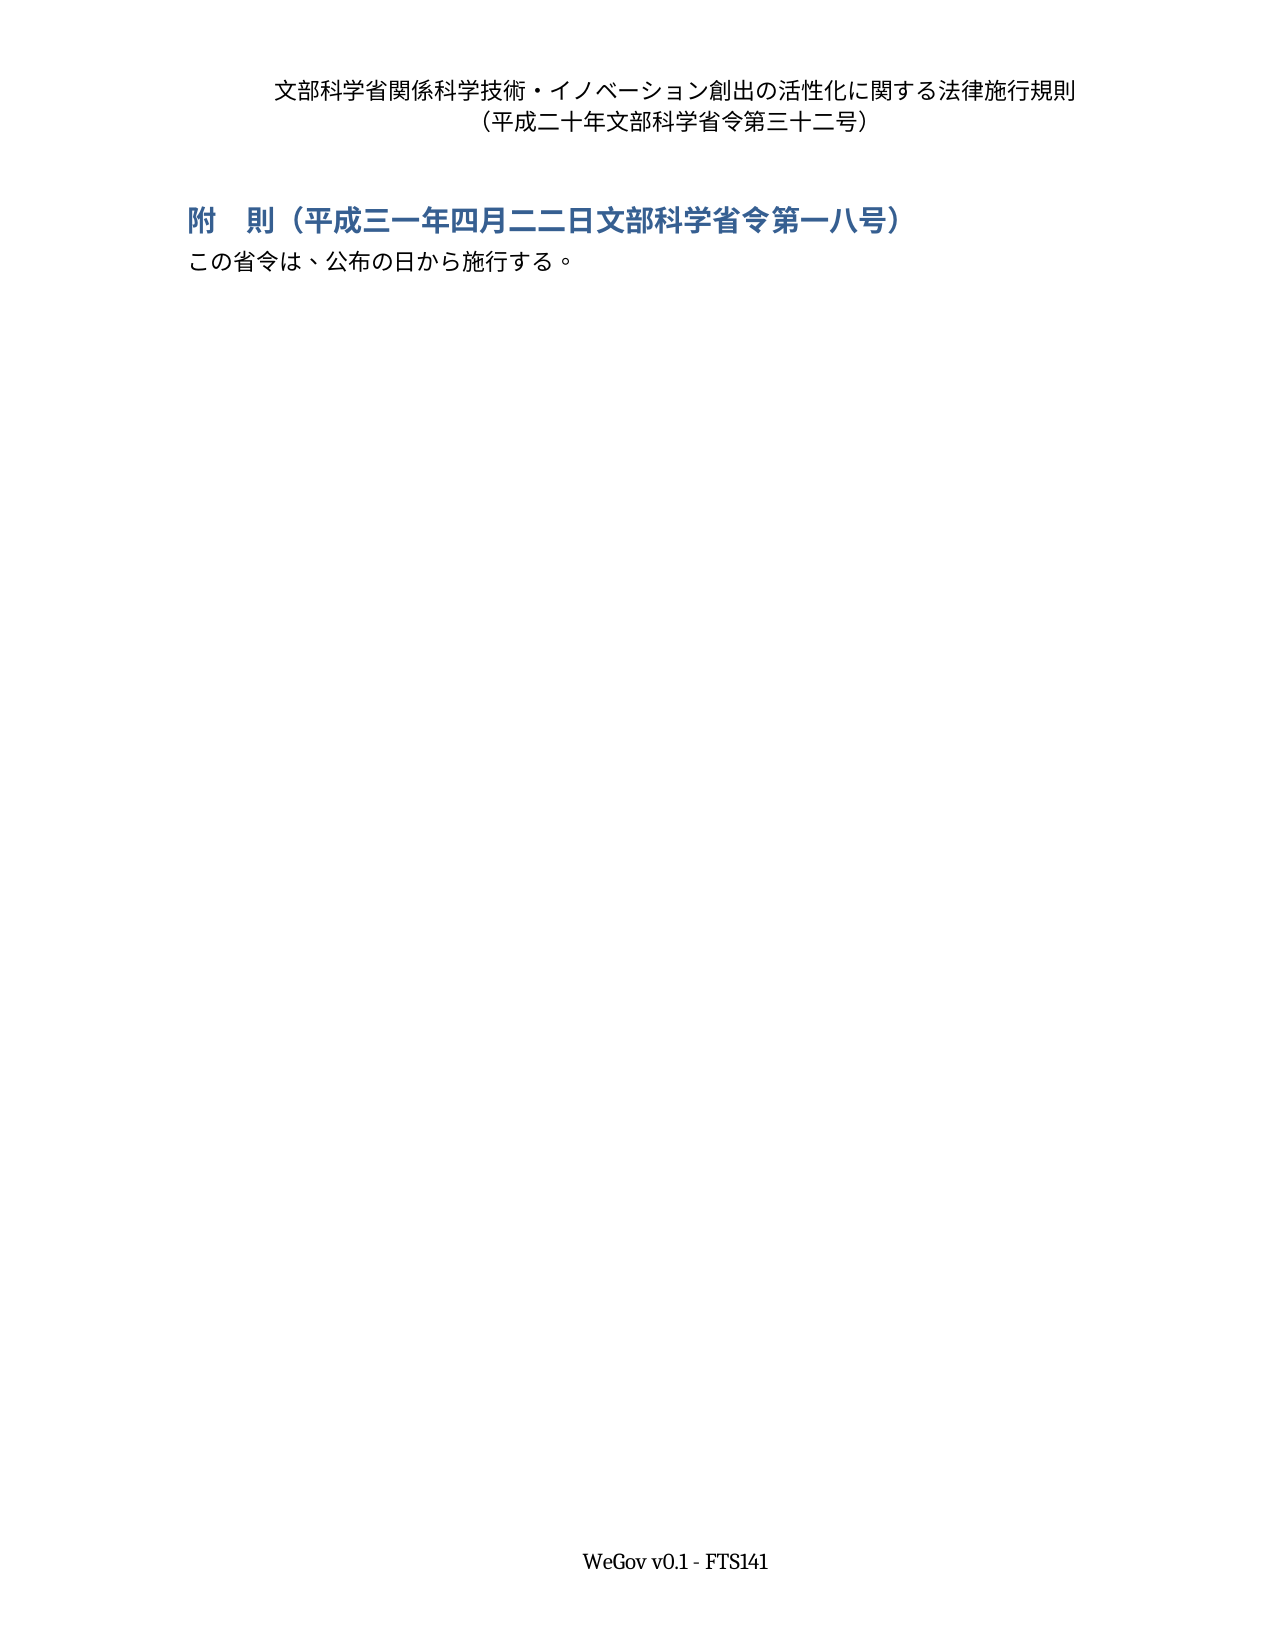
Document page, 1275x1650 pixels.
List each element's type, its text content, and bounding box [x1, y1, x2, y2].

text この省令は、公布の日から施行する。 [187, 246, 1087, 277]
subtitle 附 則（平成三一年四月二二日文部科学省令第一八号） [187, 200, 1087, 240]
